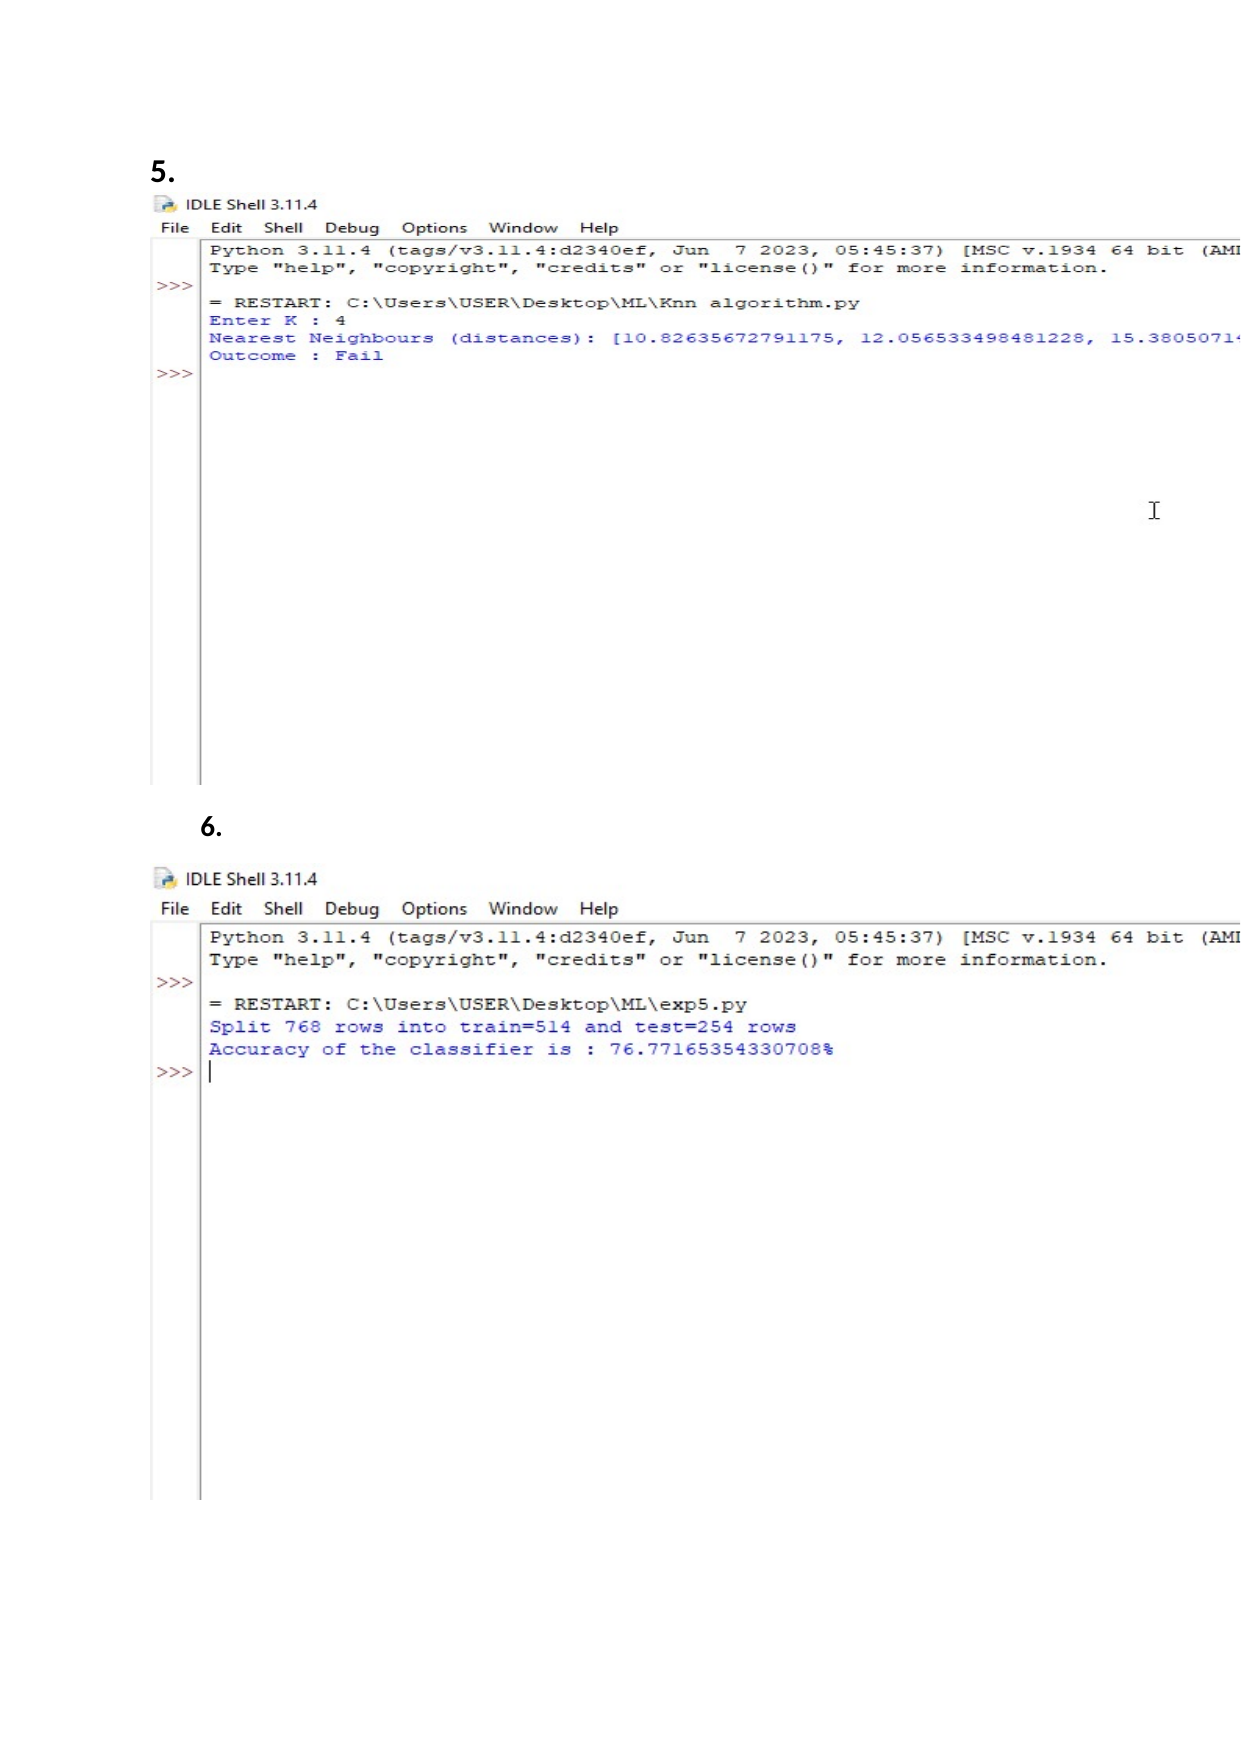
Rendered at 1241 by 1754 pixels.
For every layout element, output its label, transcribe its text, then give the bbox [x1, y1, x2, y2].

text 5. 6. [150, 785, 1090, 844]
picture [150, 863, 1241, 1500]
text 5. 6. [150, 150, 1090, 192]
picture [150, 192, 1241, 785]
